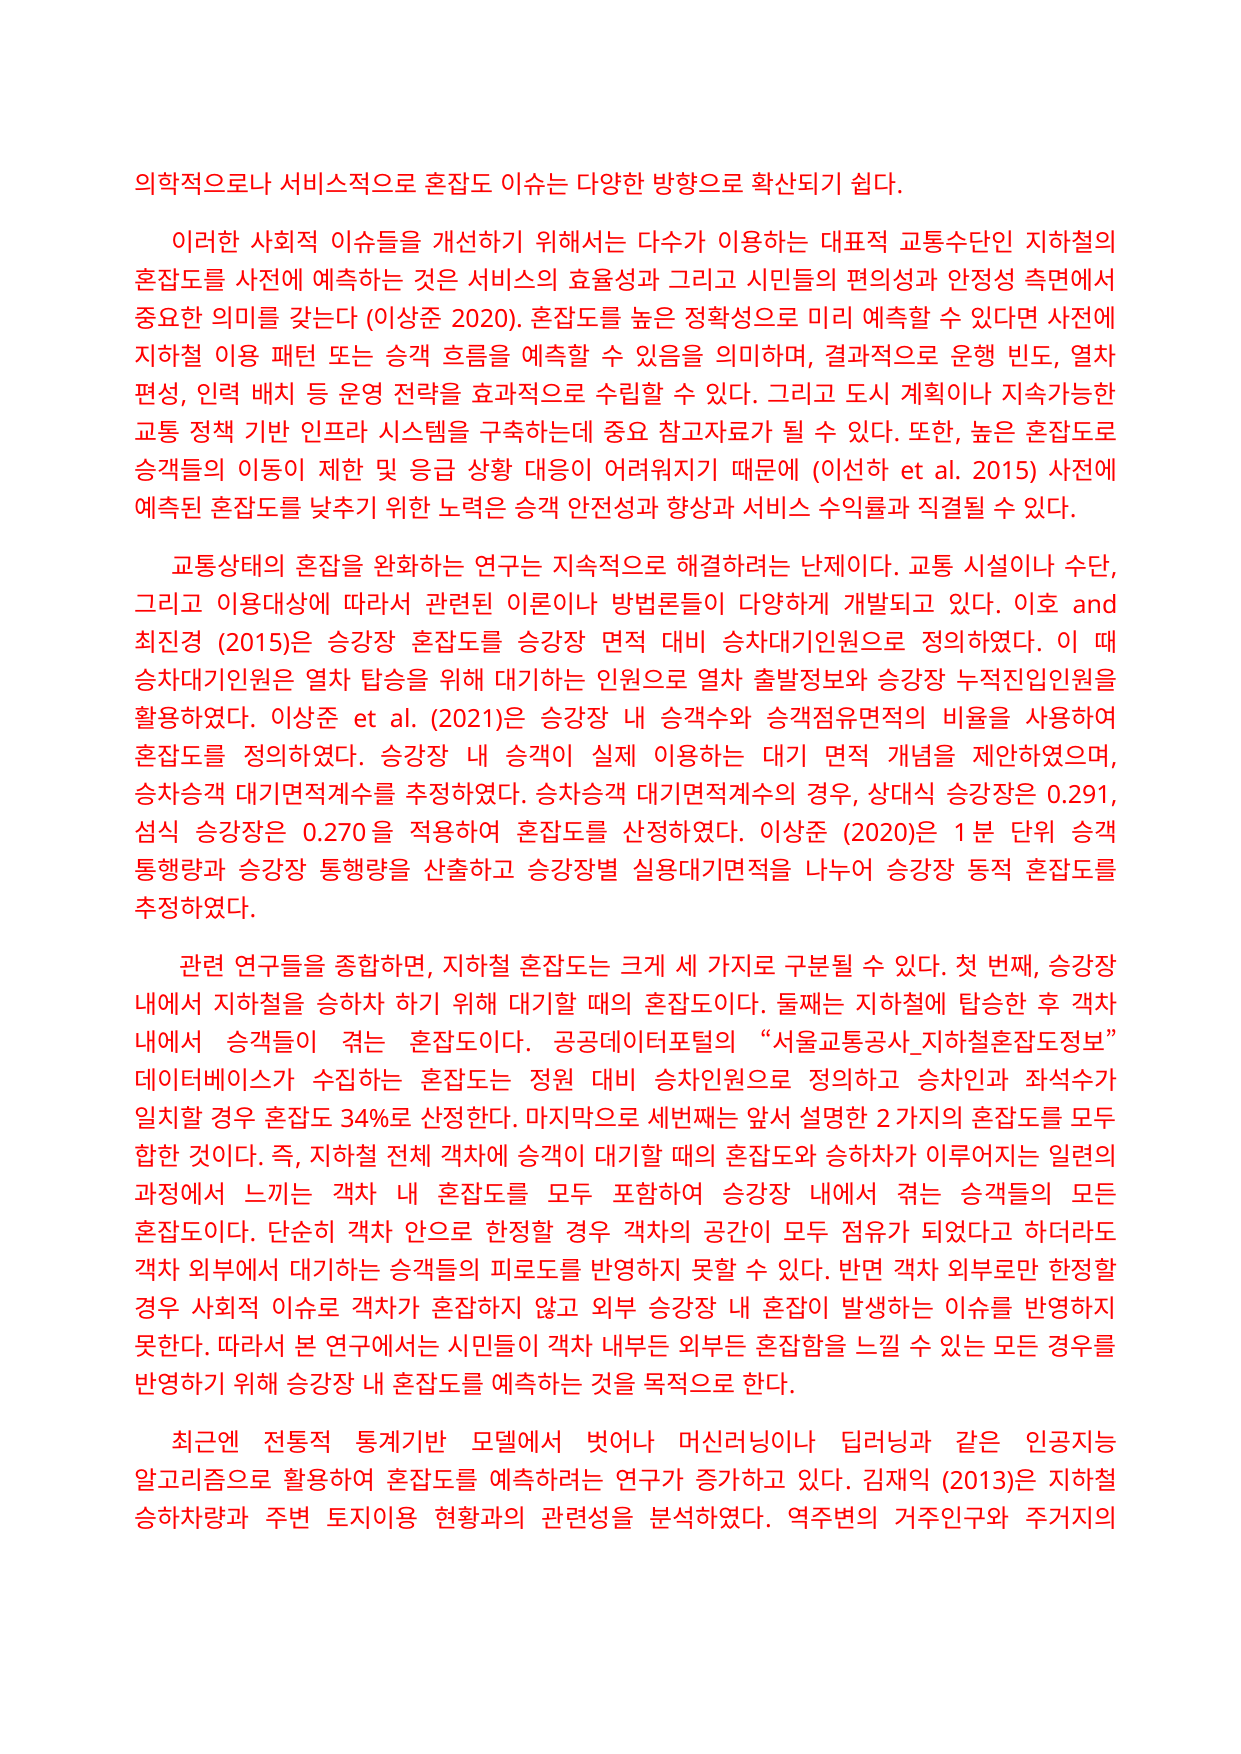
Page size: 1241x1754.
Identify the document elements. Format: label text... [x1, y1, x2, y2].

text 관련 연구들을 종합하면, 지하철 혼잡도는 크게 세 가지로 구분될 수 있다. 첫 번째, 승강장 내에서 지하철을 승하차 하기 위해 대기할 때의 혼잡도이다. 둘째는 지하철에 탑승한 후 객차 내에서 승객들이 겪는 혼잡도이다. 공공데이터포털의 “서울교통공사_지하철혼잡도정보” 데이터베이스가 수집하는 혼잡도는 정원 대비 승차인원으로 정의하고 승차인과 좌석수가 일치할 경우 혼잡도 34%로 산정한다. 마지막으로 세번째는 앞서 설명한 2가지의 혼잡도를 모두 합한 것이다. 즉, 지하철 전체 객차에 승객이 대기할 때의 혼잡도와 승하차가 이루어지는 일련의 과정에서 느끼는 객차 내 혼잡도를 모두 포함하여 승강장 내에서 겪는 승객들의 모든 혼잡도이다. 단순히 객차 안으로 한정할 경우 객차의 공간이 모두 점유가 되었다고 하더라도 객차 외부에서 대기하는 승객들의 피로도를 반영하지 못할 수 있다. 반면 객차 외부로만 한정할 경우 사회적 이슈로 객차가 혼잡하지 않고 외부 승강장 내 혼잡이 발생하는 이슈를 반영하지 못한다. 따라서 본 연구에서는 시민들이 객차 내부든 외부든 혼잡함을 느낄 수 있는 모든 경우를 반영하기 위해 승강장 내 혼잡도를 예측하는 것을 목적으로 한다. [134, 947, 1117, 1401]
text 이러한 사회적 이슈들을 개선하기 위해서는 다수가 이용하는 대표적 교통수단인 지하철의 혼잡도를 사전에 예측하는 것은 서비스의 효율성과 그리고 시민들의 편의성과 안정성 측면에서 중요한 의미를 갖는다 (이상준 2020). 혼잡도를 높은 정확성으로 미리 예측할 수 있다면 사전에 지하철 이용 패턴 또는 승객 흐름을 예측할 수 있음을 의미하며, 결과적으로 운행 빈도, 열차 편성, 인력 배치 등 운영 전략을 효과적으로 수립할 수 있다. 그리고 도시 계획이나 지속가능한 교통 정책 기반 인프라 시스템을 구축하는데 중요 참고자료가 될 수 있다. 또한, 높은 혼잡도로 승객들의 이동이 제한 및 응급 상황 대응이 어려워지기 때문에 (이선하 et al. 2015) 사전에 예측된 혼잡도를 낮추기 위한 노력은 승객 안전성과 향상과 서비스 수익률과 직결될 수 있다. [134, 222, 1117, 525]
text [134, 1423, 1117, 1535]
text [134, 164, 1117, 201]
text 교통상태의 혼잡을 완화하는 연구는 지속적으로 해결하려는 난제이다. 교통 시설이나 수단, 그리고 이용대상에 따라서 관련된 이론이나 방법론들이 다양하게 개발되고 있다. 이호 and 최진경 (2015)은 승강장 혼잡도를 승강장 면적 대비 승차대기인원으로 정의하였다. 이 때 승차대기인원은 열차 탑승을 위해 대기하는 인원으로 열차 출발정보와 승강장 누적진입인원을 활용하였다. 이상준 et al. (2021)은 승강장 내 승객수와 승객점유면적의 비율을 사용하여 혼잡도를 정의하였다. 승강장 내 승객이 실제 이용하는 대기 면적 개념을 제안하였으며, 승차승객 대기면적계수를 추정하였다. 승차승객 대기면적계수의 경우, 상대식 승강장은 0.291, 섬식 승강장은 0.270을 적용하여 혼잡도를 산정하였다. 이상준 (2020)은 1분 단위 승객 통행량과 승강장 통행량을 산출하고 승강장별 실용대기면적을 나누어 승강장 동적 혼잡도를 추정하였다. [134, 547, 1117, 925]
